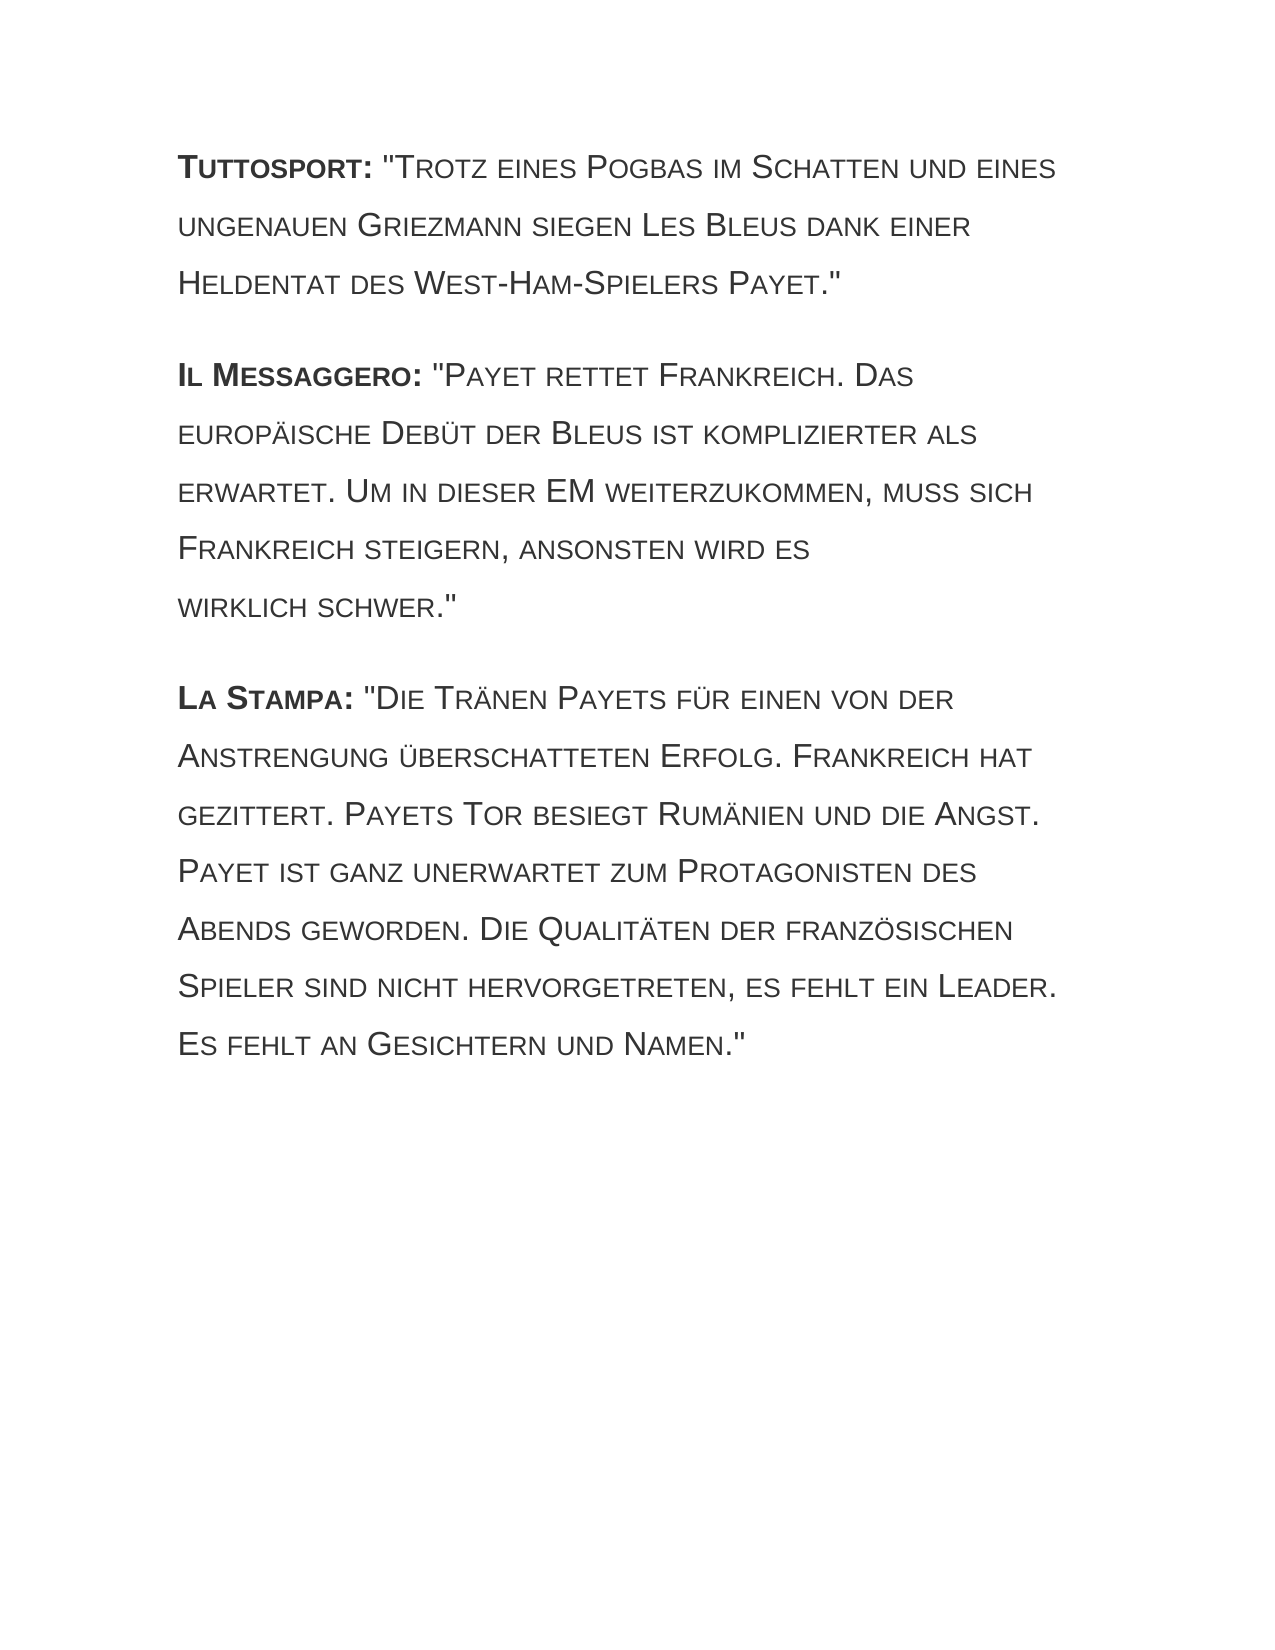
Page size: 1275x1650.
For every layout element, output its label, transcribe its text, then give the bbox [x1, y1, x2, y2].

text La Stampa: "Die Tränen Payets für einen von der Anstrengung überschatteten Erfolg. Frankreich hat gezittert. Payets Tor besiegt Rumänien und die Angst. Payet ist ganz unerwartet zum Protagonisten des Abends geworden. Die Qualitäten der französischen Spieler sind nicht hervorgetreten, es fehlt ein Leader. Es fehlt an Gesichtern und Namen." [177, 678, 1098, 1062]
text Il Messaggero: "Payet rettet Frankreich. Das europäische Debüt der Bleus ist komplizierter als erwartet. Um in dieser EM weiterzukommen, muss sich Frankreich steigern, ansonsten wird es wirklich schwer." [177, 355, 1098, 624]
text Tuttosport: "Trotz eines Pogbas im Schatten und eines ungenauen Griezmann siegen Les Bleus dank einer Heldentat des West-Ham-Spielers Payet." [177, 148, 1098, 301]
